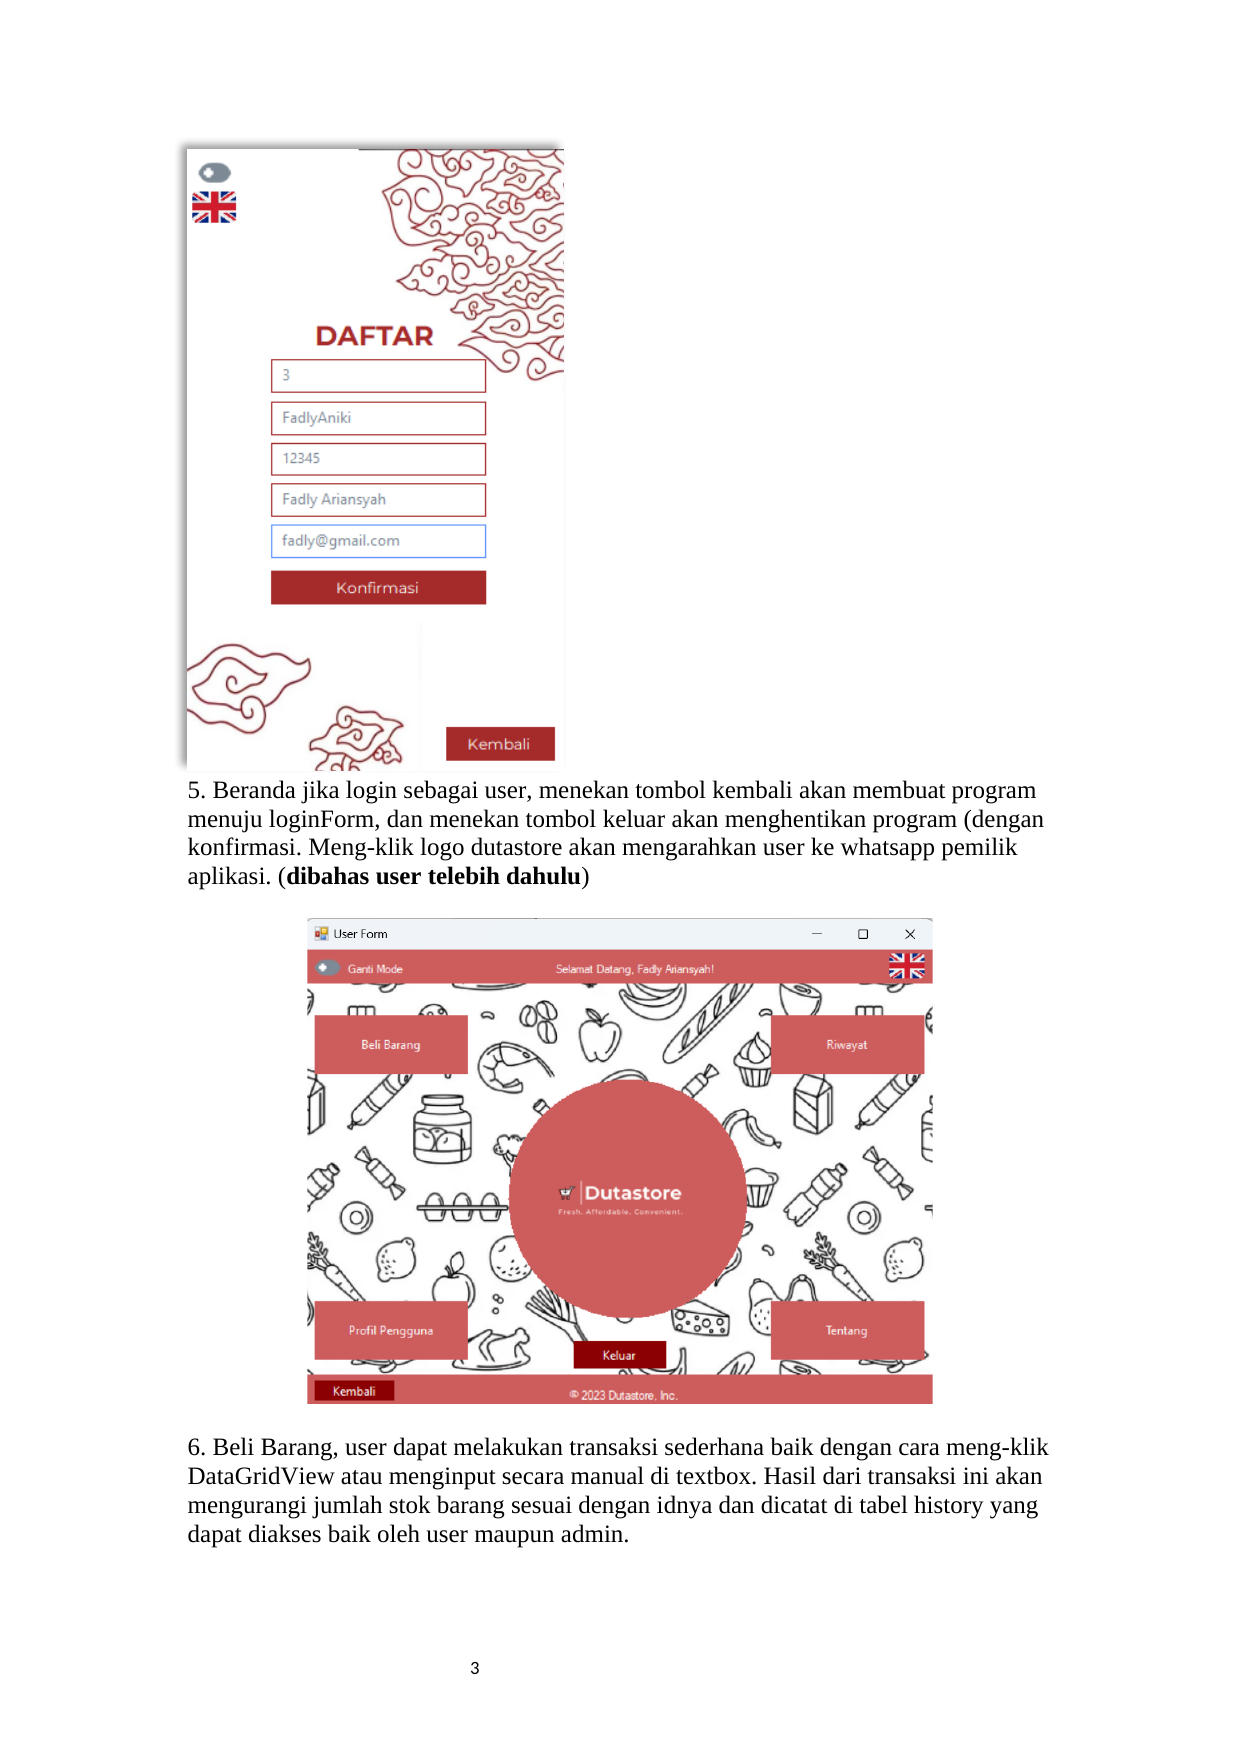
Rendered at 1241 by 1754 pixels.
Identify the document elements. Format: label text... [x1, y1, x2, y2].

picture [307, 918, 933, 1404]
picture [187, 149, 564, 771]
list Beli Barang, user dapat melakukan transaksi sederhana baik dengan cara meng-klik DataGridView atau menginput secara manual di textbox. Hasil dari transaksi ini akan mengurangi jumlah stok barang sesuai dengan idnya dan dicatat di tabel history yang dapat diakses baik oleh user maupun admin. [187, 1432, 1053, 1547]
